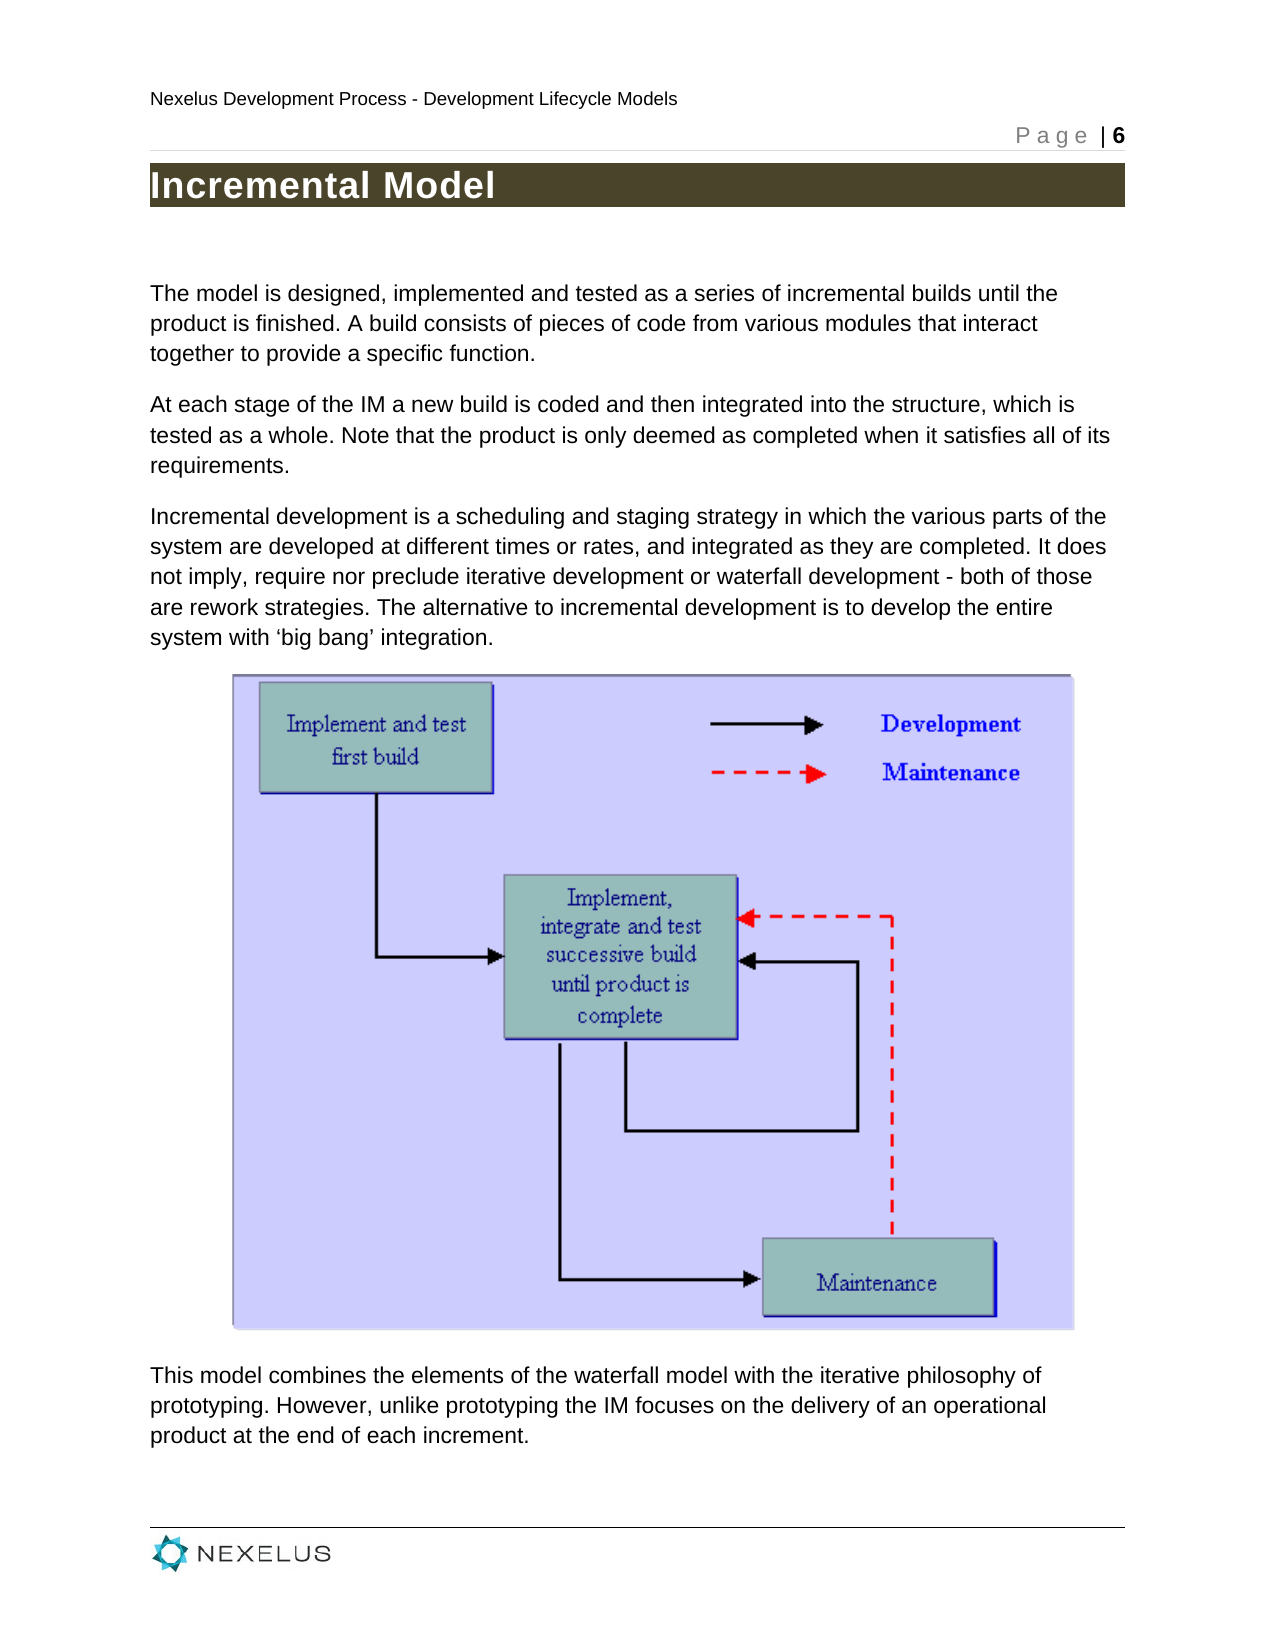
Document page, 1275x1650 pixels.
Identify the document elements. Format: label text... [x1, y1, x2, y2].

text This model combines the elements of the waterfall model with the iterative philosophy of prototyping. However, unlike prototyping the IM focuses on the delivery of an operational product at the end of each increment. [150, 1362, 1125, 1449]
picture [150, 1530, 332, 1575]
picture [231, 674, 1079, 1338]
text The model is designed, implemented and tested as a series of incremental builds until the product is finished. A build consists of pieces of code from various modules that interact together to provide a specific function. [150, 280, 1125, 367]
text Incremental development is a scheduling and staging strategy in which the various parts of the system are developed at different times or rates, and integrated as they are completed. It does not imply, require nor preclude iterative development or waterfall development - both of those are rework strategies. The alternative to incremental development is to develop the entire system with ‘big bang’ integration. [150, 503, 1125, 650]
subtitle Incremental Model [150, 163, 1125, 207]
text At each stage of the IM a new build is coded and then integrated into the structure, which is tested as a whole. Note that the product is only deemed as completed when it satisfies all of its requirements. [150, 391, 1125, 478]
